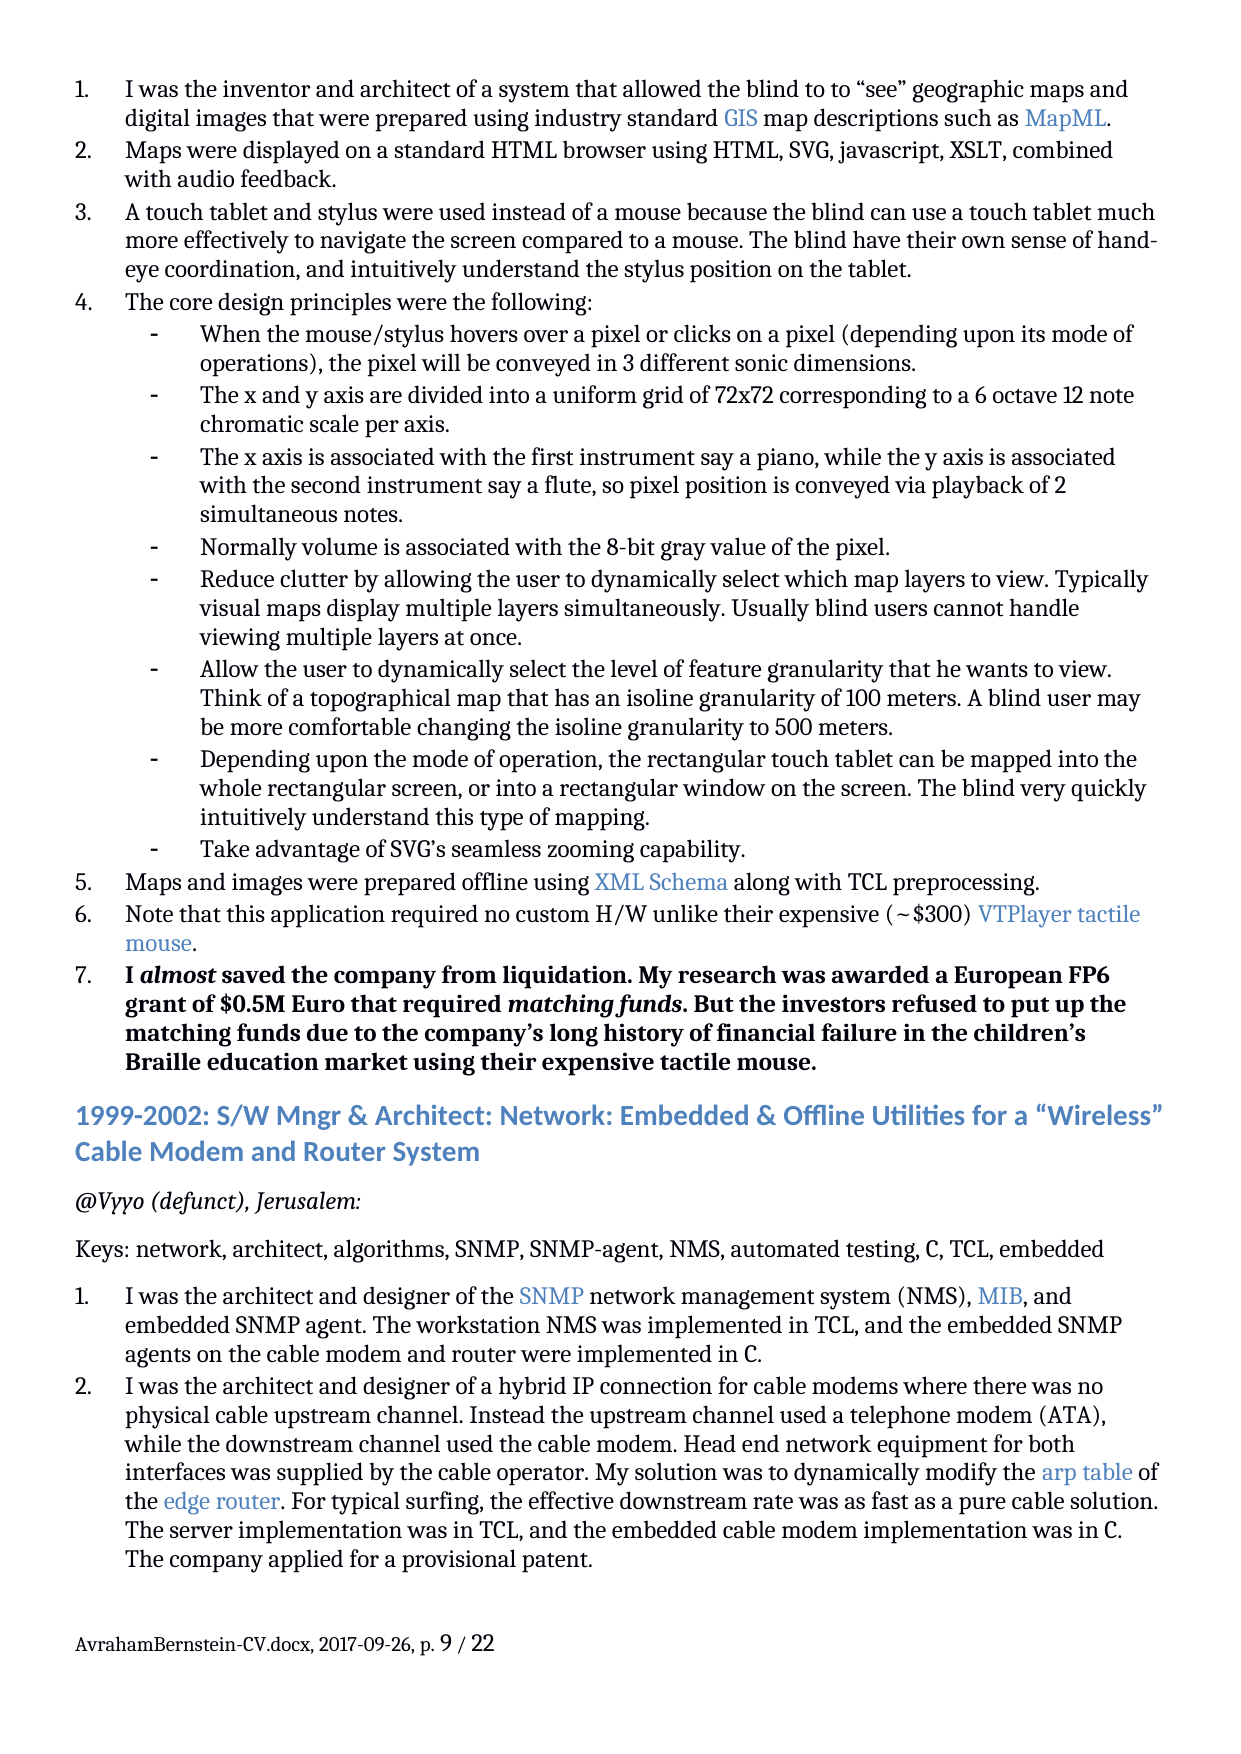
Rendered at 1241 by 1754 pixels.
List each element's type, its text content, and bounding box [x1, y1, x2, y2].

list When the mouse/stylus hovers over a pixel or clicks on a pixel (depending upon its mode of operations), the pixel will be conveyed in 3 different sonic dimensions. [150, 320, 1165, 377]
list Maps were displayed on a standard HTML browser using HTML, SVG, javascript, XSLT, combined with audio feedback. [75, 136, 1165, 194]
subtitle 1999-2002: S/W Mngr & Architect: Network: Embedded & Offline Utilities for a “Wireless” Cable Modem and Router System [75, 1097, 1165, 1168]
text @Vyyo (defunct), Jerusalem: [75, 1187, 1165, 1216]
list A touch tablet and stylus were used instead of a mouse because the blind can use a touch tablet much more effectively to navigate the screen compared to a mouse. The blind have their own sense of hand-eye coordination, and intuitively understand the stylus position on the tablet. [75, 197, 1165, 284]
list The x axis is associated with the first instrument say a piano, while the y axis is associated with the second instrument say a flute, so pixel position is conveyed via playback of 2 simultaneous notes. [150, 442, 1165, 529]
list The core design principles were the following: [75, 287, 1165, 316]
list Note that this application required no custom H/W unlike their expensive (~$300) VTPlayer tactile mouse. [75, 900, 1165, 957]
list I almost saved the company from liquidation. My research was awarded a European FP6 grant of $0.5M Euro that required matching funds. But the investors refused to put up the matching funds due to the company’s long history of financial failure in the children’s Braille education market using their expensive tactile mouse. [75, 961, 1165, 1076]
list Normally volume is associated with the 8-bit gray value of the pixel. [150, 532, 1165, 561]
list Maps and images were prepared offline using XML Schema along with TCL preprocessing. [75, 867, 1165, 896]
list I was the architect and designer of a hybrid IP connection for cable modems where there was no physical cable upstream channel. Instead the upstream channel used a telephone modem (ATA), while the downstream channel used the cable modem. Head end network equipment for both interfaces was supplied by the cable operator. My solution was to dynamically modify the arp table of the edge router. For typical surfing, the effective downstream rate was as fast as a pure cable solution. The server implementation was in TCL, and the embedded cable modem implementation was in C. The company applied for a provisional patent. [75, 1372, 1165, 1573]
list I was the architect and designer of the SNMP network management system (NMS), MIB, and embedded SNMP agent. The workstation NMS was implemented in TCL, and the embedded SNMP agents on the cable modem and router were implemented in C. [75, 1282, 1165, 1368]
list Take advantage of SVG’s seamless zooming capability. [150, 835, 1165, 864]
text Keys: network, architect, algorithms, SNMP, SNMP-agent, NMS, automated testing, C, TCL, embedded [75, 1234, 1165, 1263]
list Reduce clutter by allowing the user to dynamically select which map layers to view. Typically visual maps display multiple layers simultaneously. Usually blind users cannot handle viewing multiple layers at once. [150, 565, 1165, 651]
list Depending upon the mode of operation, the rectangular touch tablet can be mapped into the whole rectangular screen, or into a rectangular window on the screen. The blind very quickly intuitively understand this type of mapping. [150, 745, 1165, 831]
list I was the inventor and architect of a system that allowed the blind to to “see” geographic maps and digital images that were prepared using industry standard GIS map descriptions such as MapML. [75, 75, 1165, 132]
list The x and y axis are divided into a uniform grid of 72x72 corresponding to a 6 octave 12 note chromatic scale per axis. [150, 381, 1165, 439]
list Allow the user to dynamically select the level of feature granularity that he wants to view. Think of a topographical map that has an isoline granularity of 100 meters. A blind user may be more comfortable changing the isoline granularity to 500 meters. [150, 655, 1165, 741]
